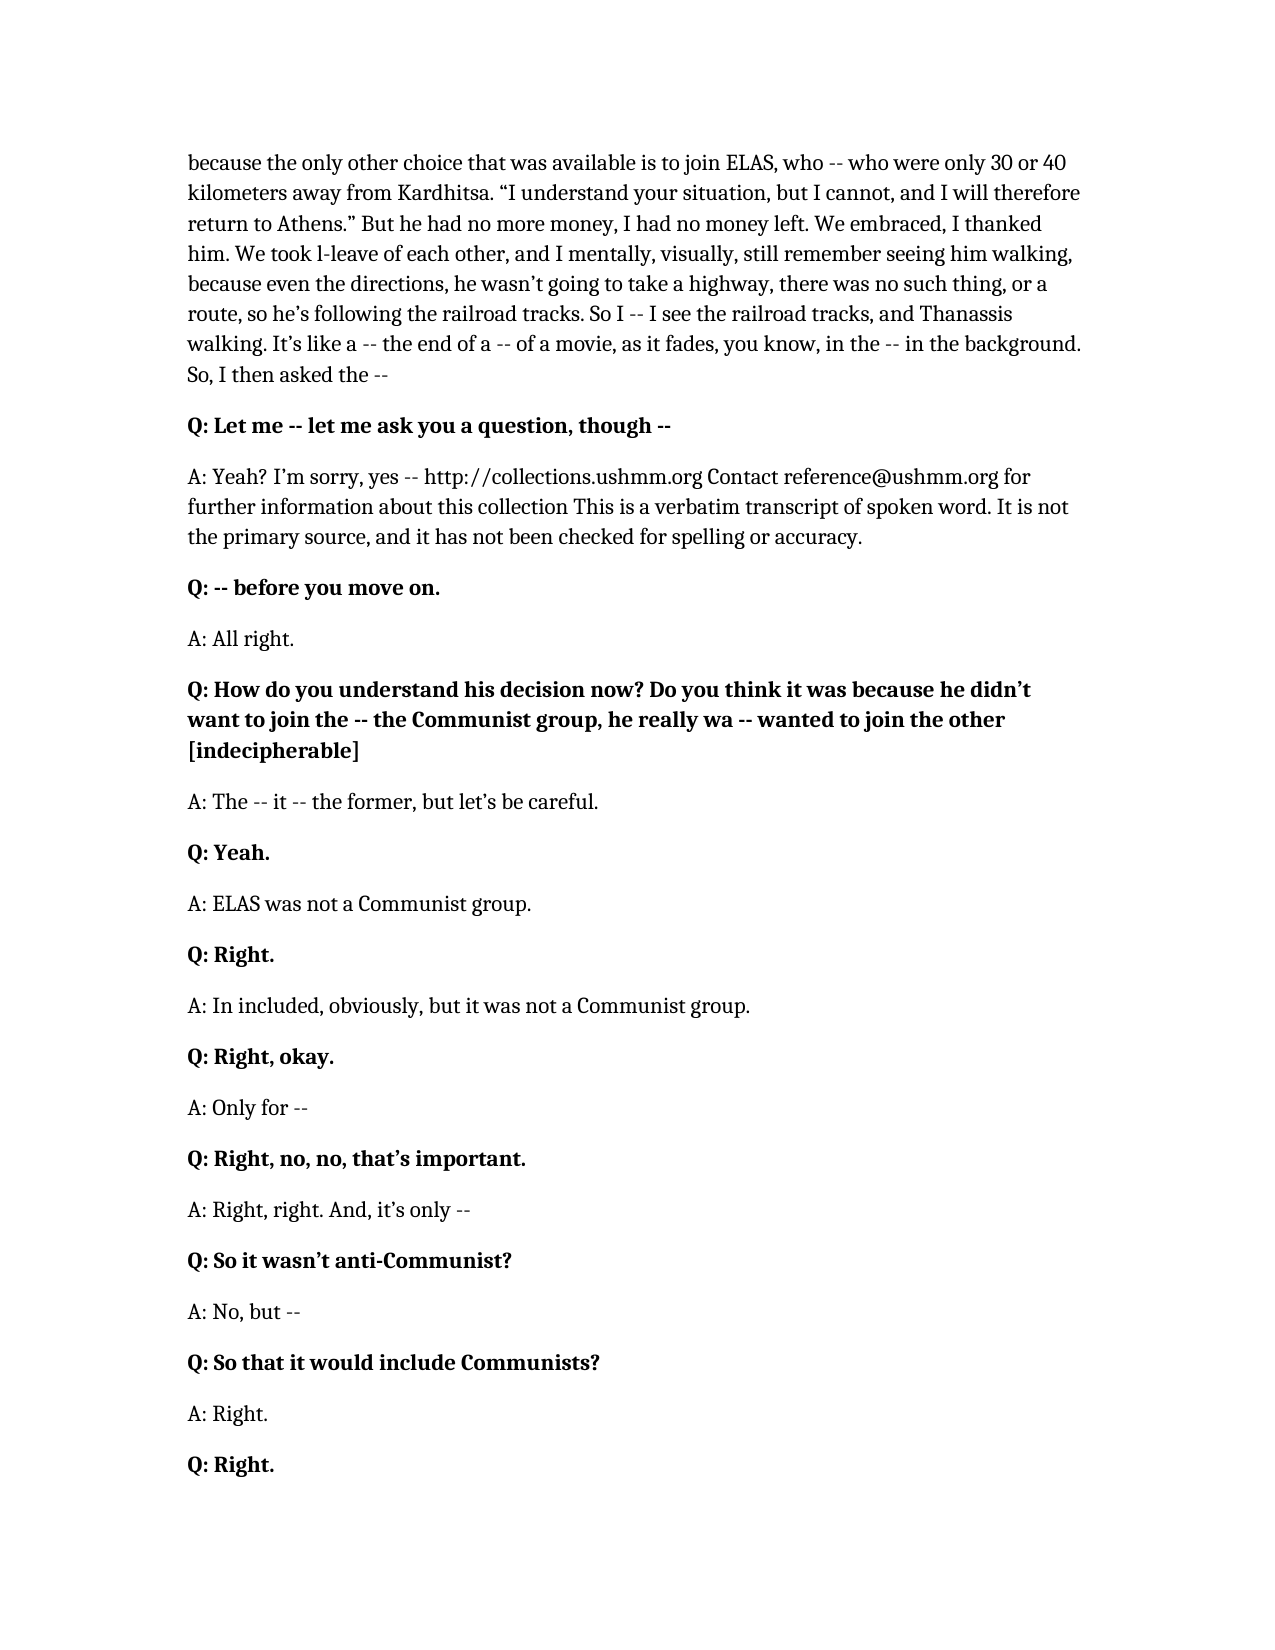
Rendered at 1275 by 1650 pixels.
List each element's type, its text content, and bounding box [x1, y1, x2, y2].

text A: No, but -- [187, 1299, 1087, 1325]
text A: In included, obviously, but it was not a Communist group. [187, 993, 1087, 1019]
text Q: Right. [187, 1452, 1087, 1478]
text A: ELAS was not a Communist group. [187, 891, 1087, 917]
text Q: How do you understand his decision now? Do you think it was because he didn’t want to join the -- the Communist group, he really wa -- wanted to join the other [indecipherable] [187, 677, 1087, 764]
text A: Right, right. And, it’s only -- [187, 1197, 1087, 1223]
text A: Yeah? I’m sorry, yes -- http://collections.ushmm.org Contact reference@ushmm.org for further information about this collection This is a verbatim transcript of spoken word. It is not the primary source, and it has not been checked for spelling or accuracy. [187, 463, 1087, 550]
text A: All right. [187, 626, 1087, 652]
text Q: Right, okay. [187, 1044, 1087, 1070]
text Q: So that it would include Communists? [187, 1350, 1087, 1376]
text Q: Right, no, no, that’s important. [187, 1146, 1087, 1172]
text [187, 150, 1087, 388]
text A: Right. [187, 1401, 1087, 1427]
text Q: So it wasn’t anti-Communist? [187, 1248, 1087, 1274]
text Q: Yeah. [187, 839, 1087, 866]
text A: The -- it -- the former, but let’s be careful. [187, 788, 1087, 815]
text Q: Right. [187, 942, 1087, 968]
text Q: -- before you move on. [187, 575, 1087, 601]
text Q: Let me -- let me ask you a question, though -- [187, 412, 1087, 439]
text A: Only for -- [187, 1095, 1087, 1121]
